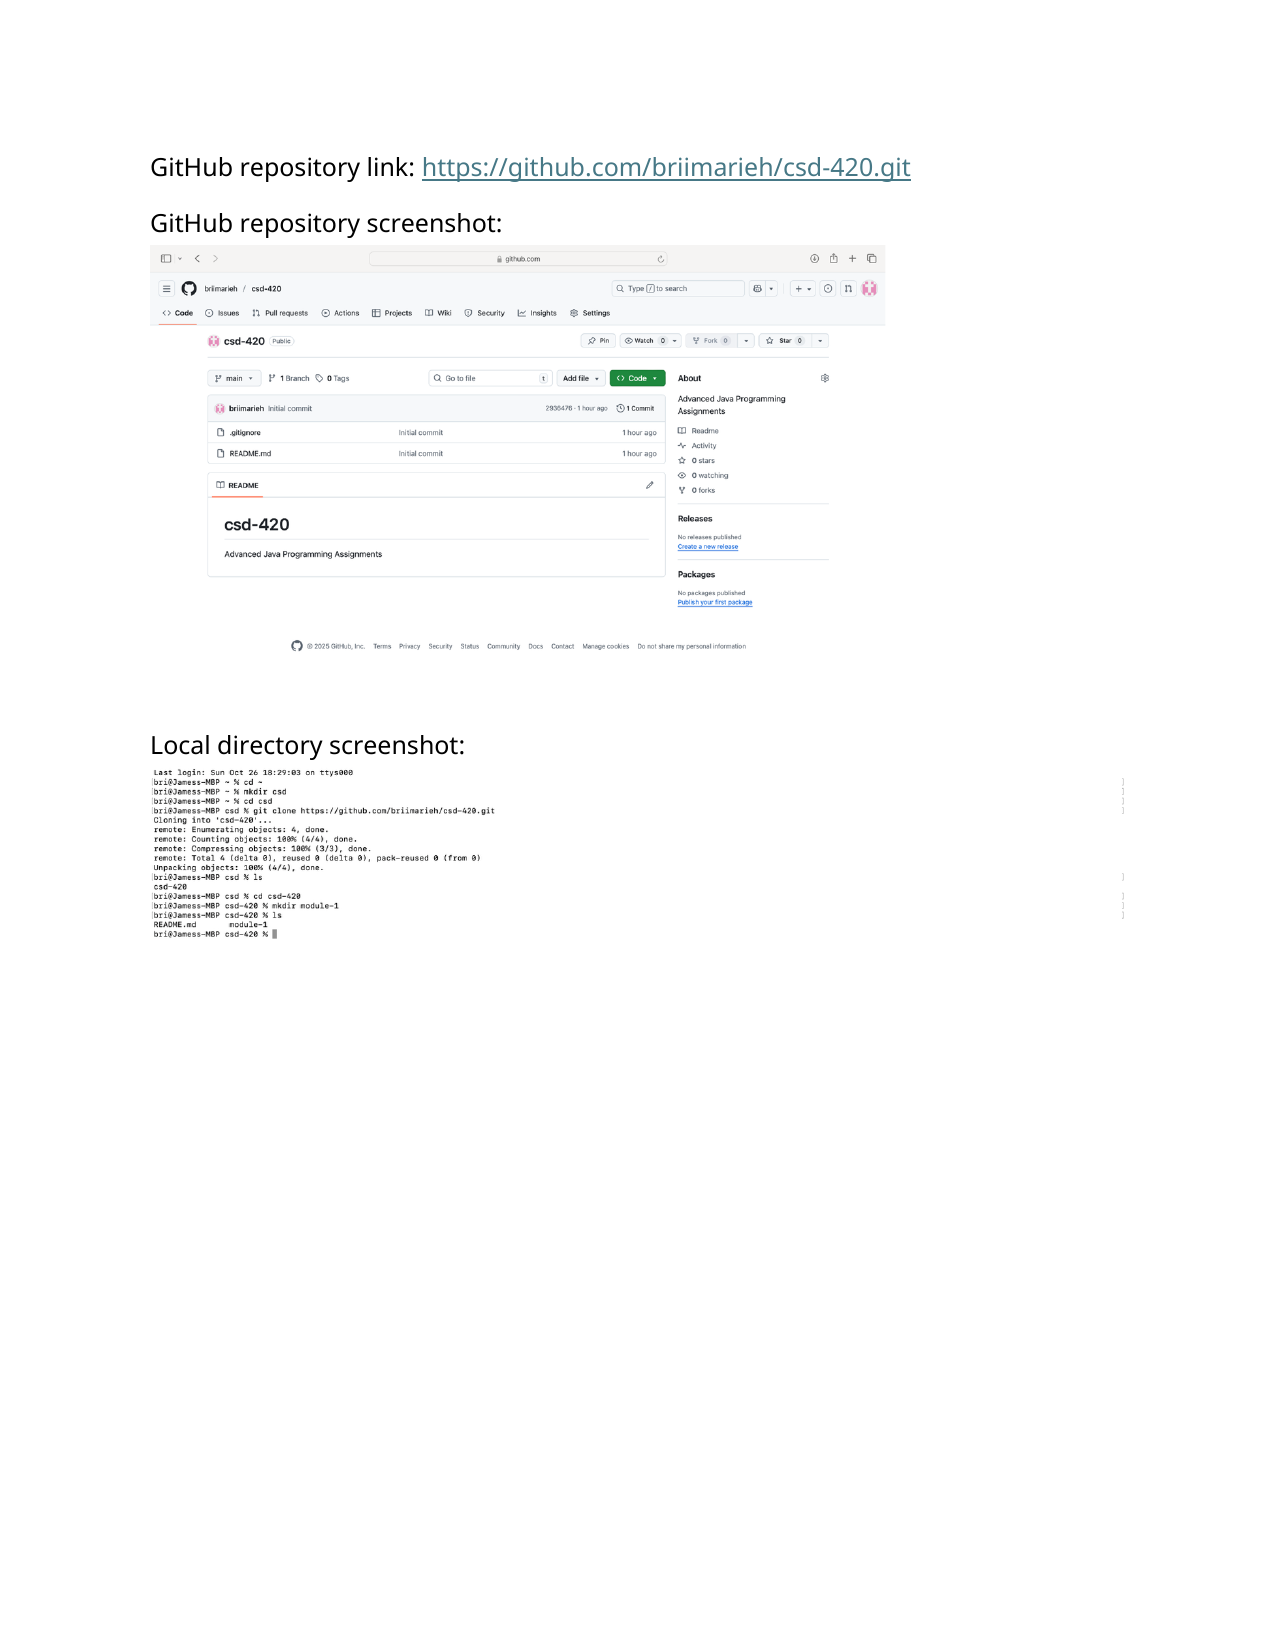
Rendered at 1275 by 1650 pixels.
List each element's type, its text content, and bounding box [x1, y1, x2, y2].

picture [150, 766, 1125, 1377]
picture [150, 245, 886, 706]
text Local directory screenshot: [150, 727, 1125, 766]
text GitHub repository link: https://github.com/briimarieh/csd-420.git [150, 150, 1125, 184]
